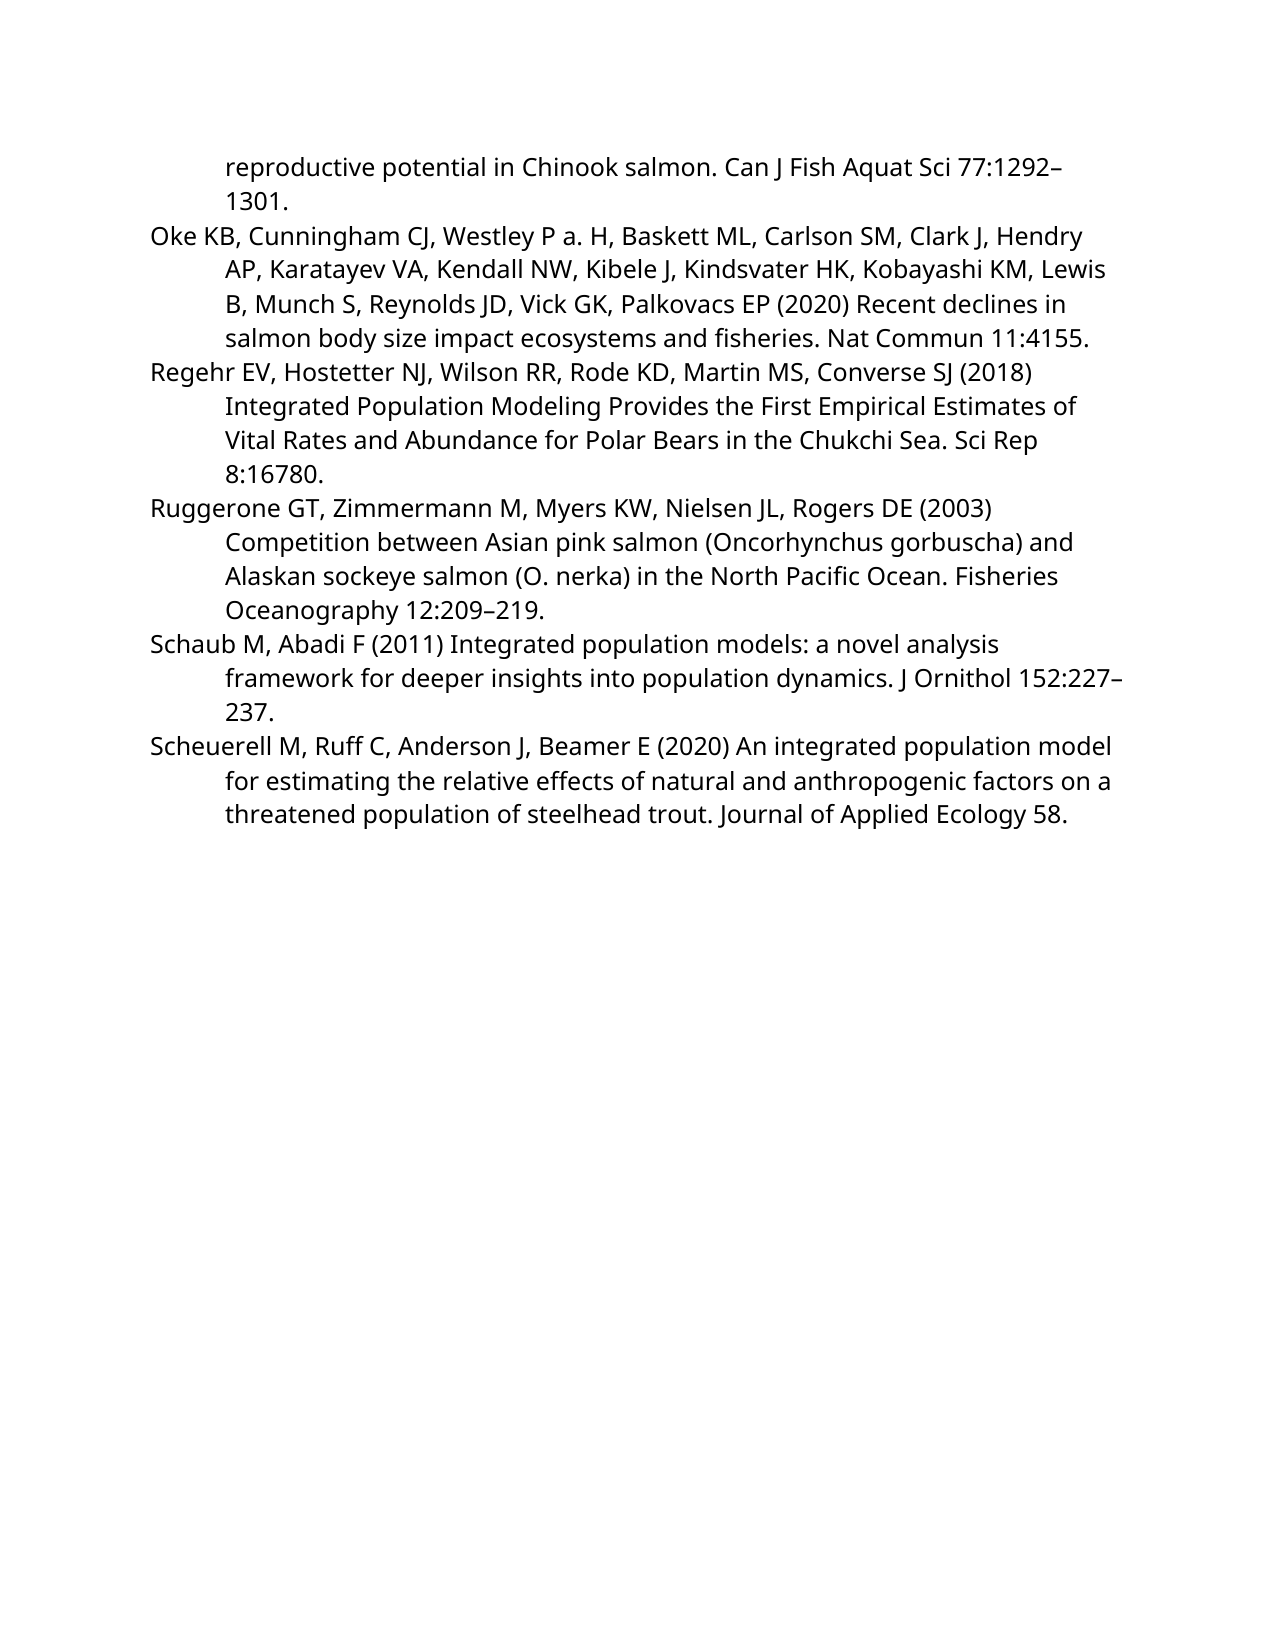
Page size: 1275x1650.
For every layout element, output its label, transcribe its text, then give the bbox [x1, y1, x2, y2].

text Schaub M, Abadi F (2011) Integrated population models: a novel analysis framework for deeper insights into population dynamics. J Ornithol 152:227–237. [150, 627, 1125, 729]
text Regehr EV, Hostetter NJ, Wilson RR, Rode KD, Martin MS, Converse SJ (2018) Integrated Population Modeling Provides the First Empirical Estimates of Vital Rates and Abundance for Polar Bears in the Chukchi Sea. Sci Rep 8:16780. [150, 354, 1125, 491]
text Scheuerell M, Ruff C, Anderson J, Beamer E (2020) An integrated population model for estimating the relative effects of natural and anthropogenic factors on a threatened population of steelhead trout. Journal of Applied Ecology 58. [150, 729, 1125, 831]
text Oke KB, Cunningham CJ, Westley P a. H, Baskett ML, Carlson SM, Clark J, Hendry AP, Karatayev VA, Kendall NW, Kibele J, Kindsvater HK, Kobayashi KM, Lewis B, Munch S, Reynolds JD, Vick GK, Palkovacs EP (2020) Recent declines in salmon body size impact ecosystems and fisheries. Nat Commun 11:4155. [150, 218, 1125, 354]
text Ruggerone GT, Zimmermann M, Myers KW, Nielsen JL, Rogers DE (2003) Competition between Asian pink salmon (Oncorhynchus gorbuscha) and Alaskan sockeye salmon (O. nerka) in the North Pacific Ocean. Fisheries Oceanography 12:209–219. [150, 491, 1125, 627]
